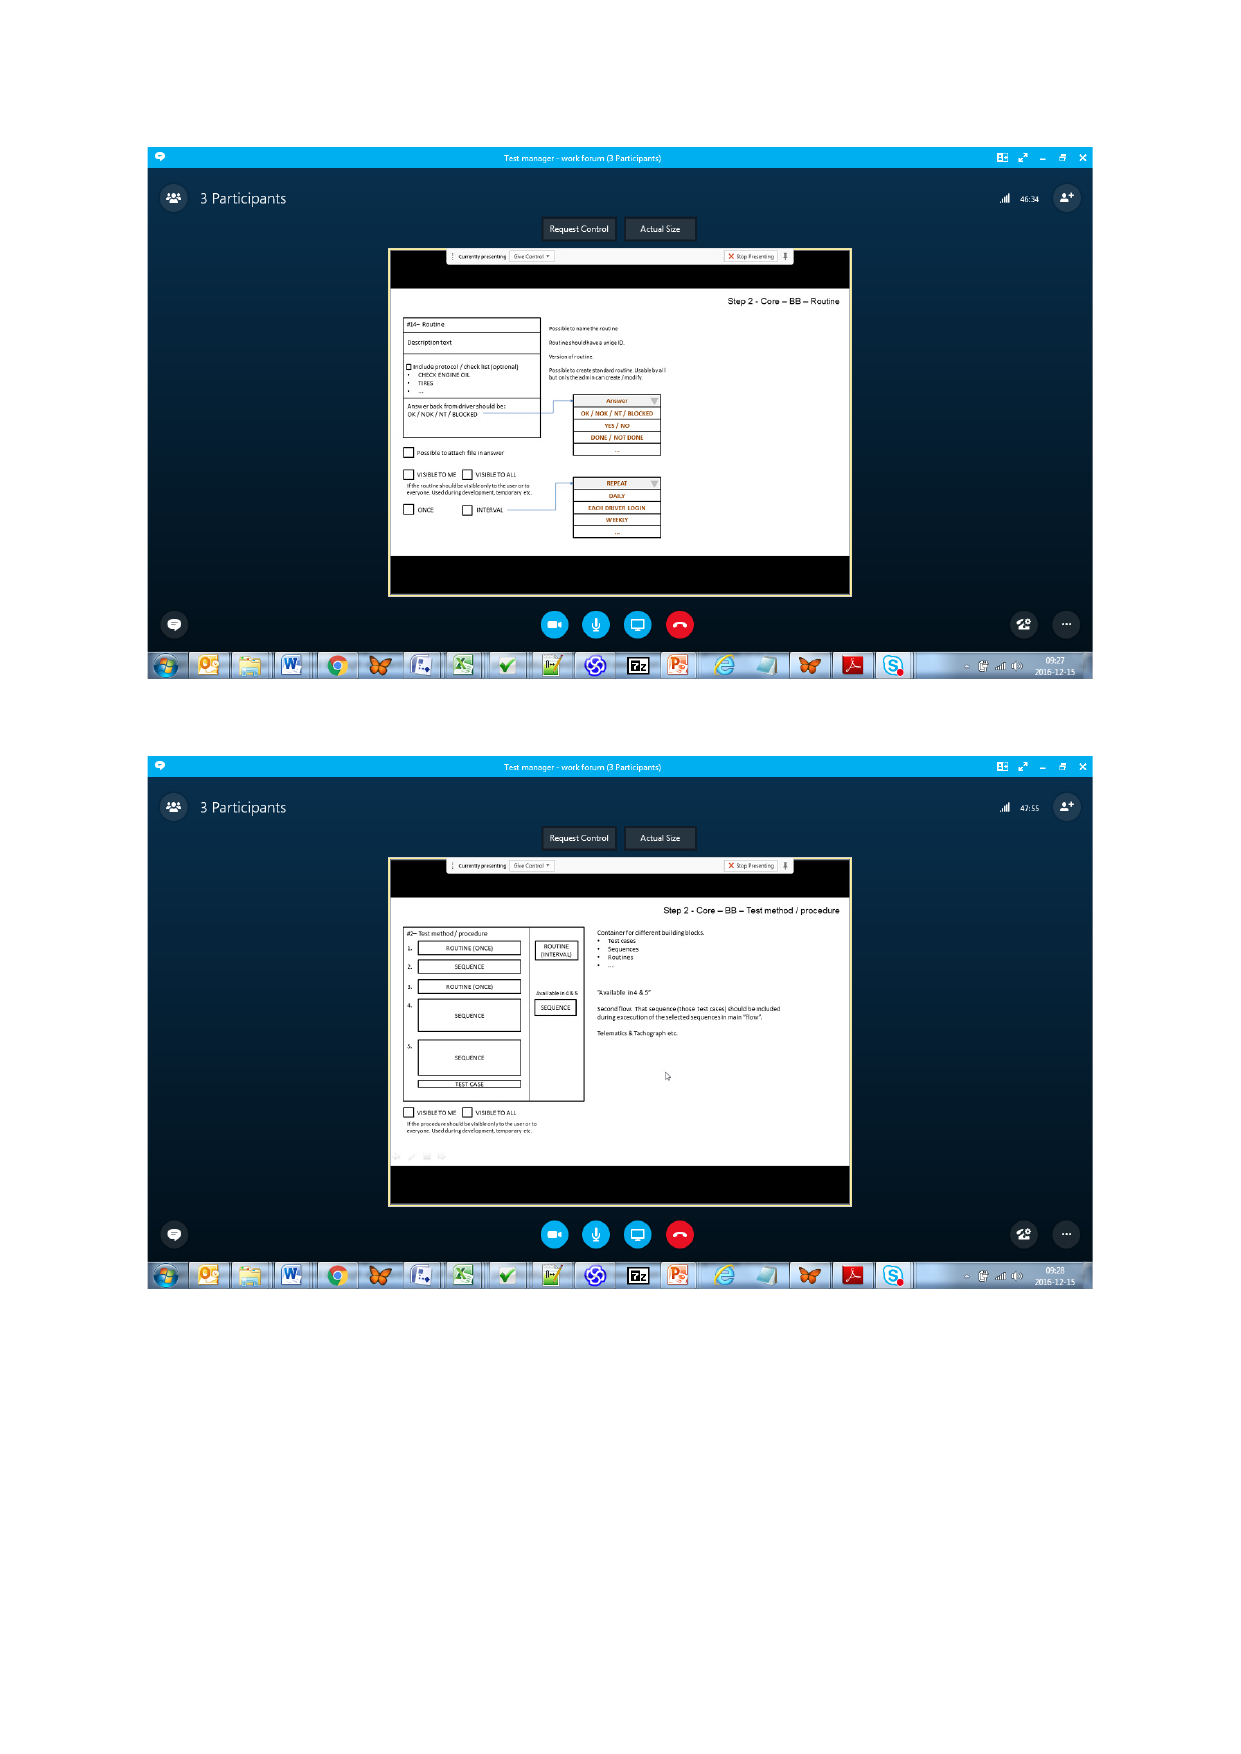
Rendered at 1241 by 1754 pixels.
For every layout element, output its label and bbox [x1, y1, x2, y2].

picture [156, 153, 164, 159]
picture [147, 169, 1093, 679]
picture [156, 762, 164, 768]
picture [147, 778, 1093, 1289]
